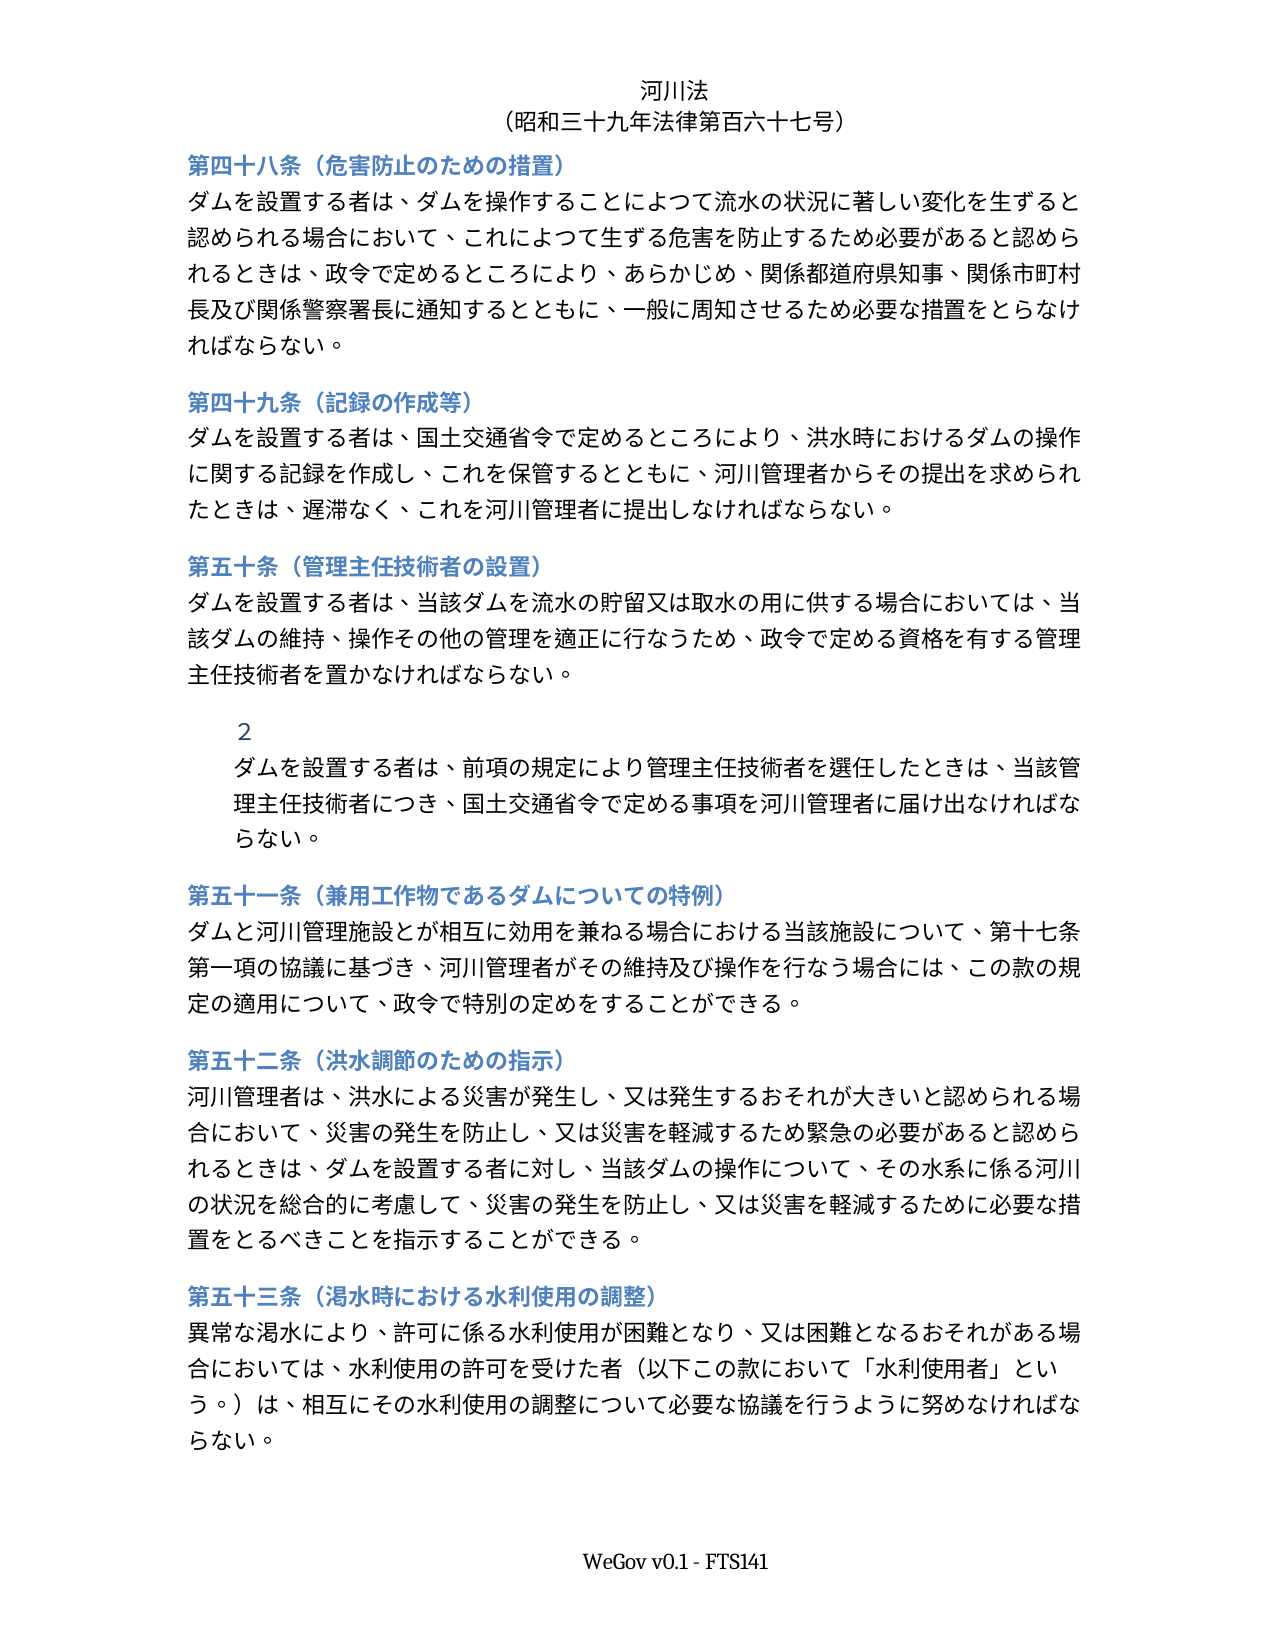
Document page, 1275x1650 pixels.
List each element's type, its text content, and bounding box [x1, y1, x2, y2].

text 河川管理者は、洪水による災害が発生し、又は発生するおそれが大きいと認められる場合において、災害の発生を防止し、又は災害を軽減するため緊急の必要があると認められるときは、ダムを設置する者に対し、当該ダムの操作について、その水系に係る河川の状況を総合的に考慮して、災害の発生を防止し、又は災害を軽減するために必要な措置をとるべきことを指示することができる。 [187, 1081, 1087, 1256]
text ダムを設置する者は、国土交通省令で定めるところにより、洪水時におけるダムの操作に関する記録を作成し、これを保管するとともに、河川管理者からその提出を求められたときは、遅滞なく、これを河川管理者に提出しなければならない。 [187, 422, 1087, 526]
text ダムと河川管理施設とが相互に効用を兼ねる場合における当該施設について、第十七条第一項の協議に基づき、河川管理者がその維持及び操作を行なう場合には、この款の規定の適用について、政令で特別の定めをすることができる。 [187, 916, 1087, 1019]
text ダムを設置する者は、当該ダムを流水の貯留又は取水の用に供する場合においては、当該ダムの維持、操作その他の管理を適正に行なうため、政令で定める資格を有する管理主任技術者を置かなければならない。 [187, 587, 1087, 690]
subtitle 第五十二条（洪水調節のための指示） [187, 1045, 1087, 1076]
subtitle 第五十条（管理主任技術者の設置） [187, 551, 1087, 582]
text 異常な渇水により、許可に係る水利使用が困難となり、又は困難となるおそれがある場合においては、水利使用の許可を受けた者（以下この款において「水利使用者」という。）は、相互にその水利使用の調整について必要な協議を行うように努めなければならない。 [187, 1317, 1087, 1456]
subtitle 第四十八条（危害防止のための措置） [187, 150, 1087, 181]
text ダムを設置する者は、ダムを操作することによつて流水の状況に著しい変化を生ずると認められる場合において、これによつて生ずる危害を防止するため必要があると認められるときは、政令で定めるところにより、あらかじめ、関係都道府県知事、関係市町村長及び関係警察署長に通知するとともに、一般に周知させるため必要な措置をとらなければならない。 [187, 186, 1087, 361]
text ダムを設置する者は、前項の規定により管理主任技術者を選任したときは、当該管理主任技術者につき、国土交通省令で定める事項を河川管理者に届け出なければならない。 [233, 752, 1087, 855]
subtitle 第五十一条（兼用工作物であるダムについての特例） [187, 880, 1087, 911]
subtitle 第四十九条（記録の作成等） [187, 386, 1087, 418]
subtitle ２ [233, 716, 1087, 747]
subtitle 第五十三条（渇水時における水利使用の調整） [187, 1281, 1087, 1312]
